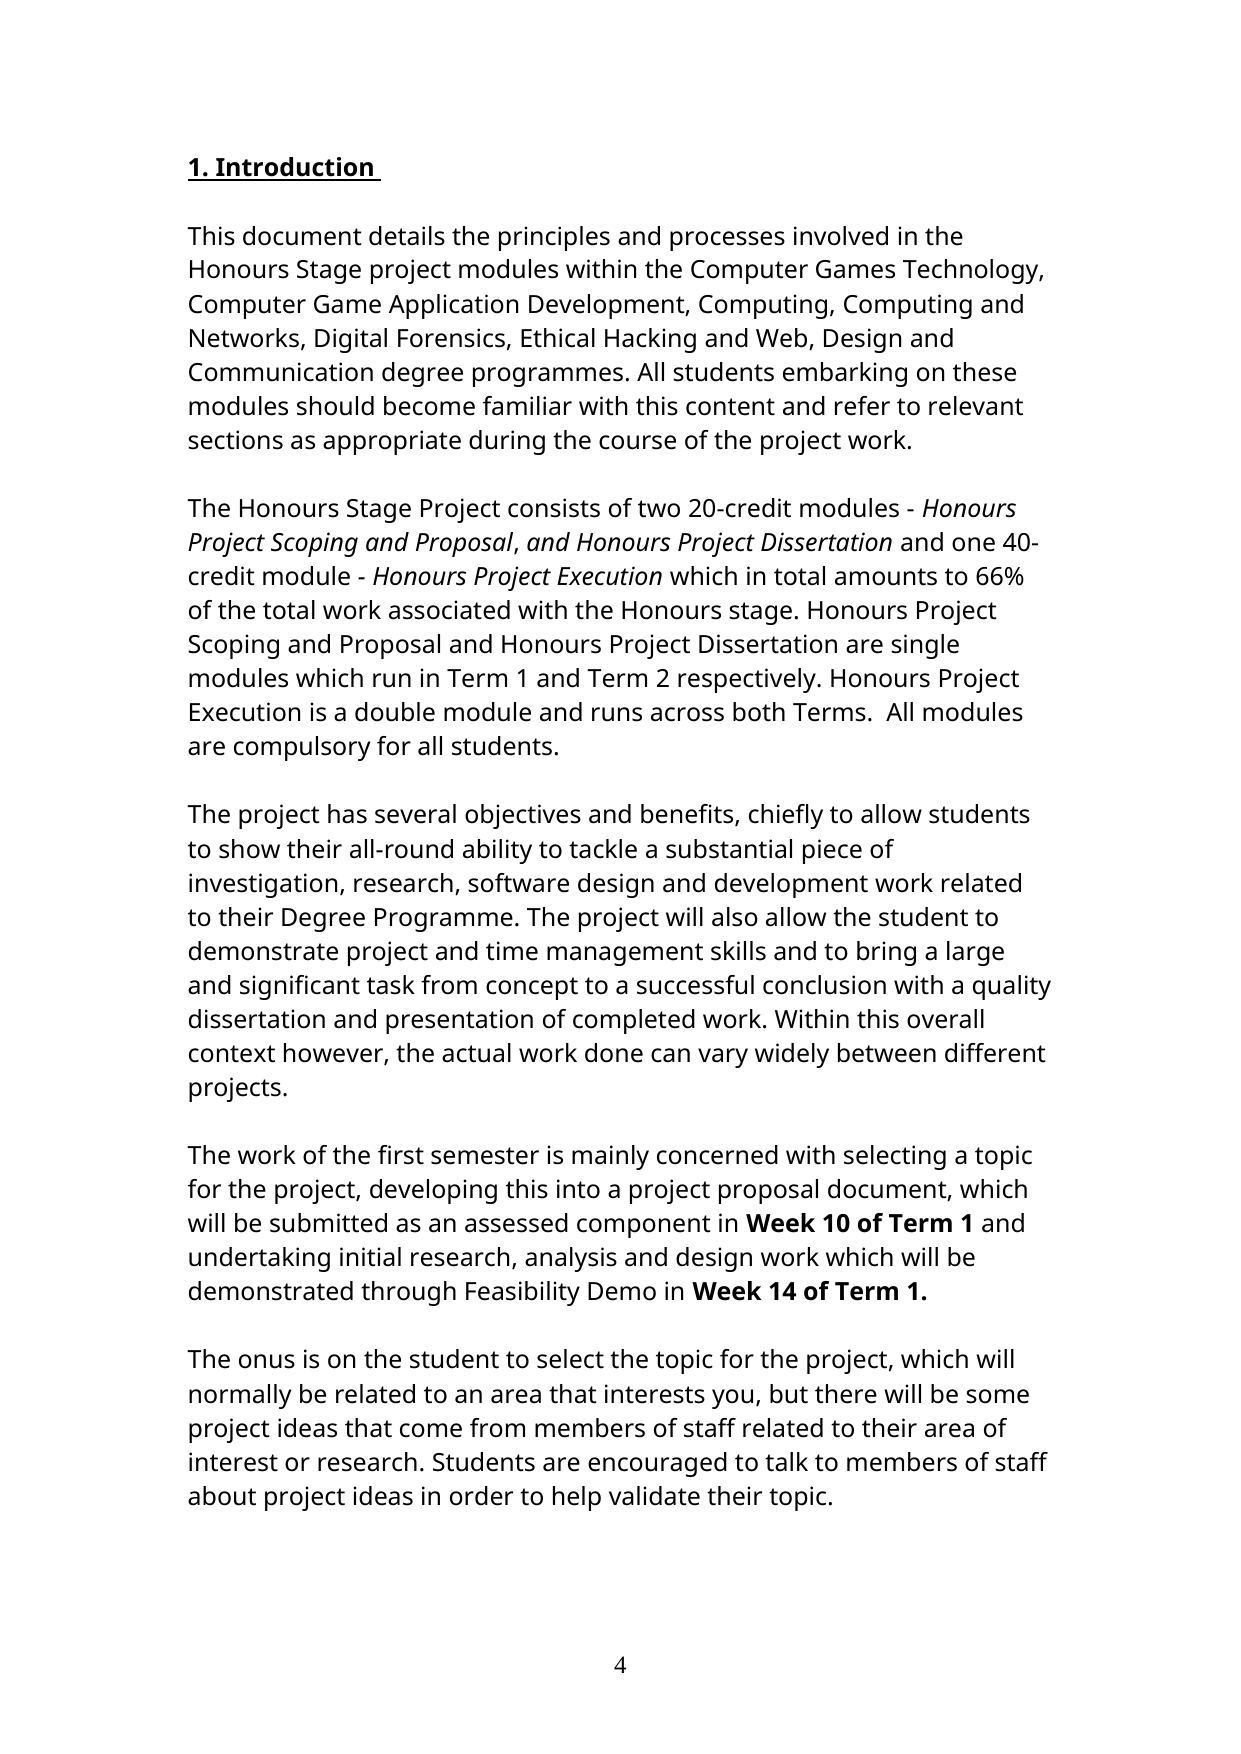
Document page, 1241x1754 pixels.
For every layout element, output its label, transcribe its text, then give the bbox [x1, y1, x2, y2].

text The Honours Stage Project consists of two 20-credit modules - Honours Project Scoping and Proposal, and Honours Project Dissertation and one 40-credit module - Honours Project Execution which in total amounts to 66% of the total work associated with the Honours stage. Honours Project Scoping and Proposal and Honours Project Dissertation are single modules which run in Term 1 and Term 2 respectively. Honours Project Execution is a double module and runs across both Terms. All modules are compulsory for all students. [187, 491, 1053, 763]
text The work of the first semester is mainly concerned with selecting a topic for the project, developing this into a project proposal document, which will be submitted as an assessed component in Week 10 of Term 1 and undertaking initial research, analysis and design work which will be demonstrated through Feasibility Demo in Week 14 of Term 1. [187, 1138, 1053, 1308]
text The onus is on the student to select the topic for the project, which will normally be related to an area that interests you, but there will be some project ideas that come from members of staff related to their area of interest or research. Students are encouraged to talk to members of staff about project ideas in order to help validate their topic. [187, 1342, 1053, 1512]
text This document details the principles and processes involved in the Honours Stage project modules within the Computer Games Technology, Computer Game Application Development, Computing, Computing and Networks, Digital Forensics, Ethical Hacking and Web, Design and Communication degree programmes. All students embarking on these modules should become familiar with this content and refer to relevant sections as appropriate during the course of the project work. [187, 218, 1053, 457]
text 1. Introduction [187, 150, 1053, 184]
text The project has several objectives and benefits, chiefly to allow students to show their all-round ability to tackle a substantial piece of investigation, research, software design and development work related to their Degree Programme. The project will also allow the student to demonstrate project and time management skills and to bring a large and significant task from concept to a successful conclusion with a quality dissertation and presentation of completed work. Within this overall context however, the actual work done can vary widely between different projects. [187, 797, 1053, 1104]
